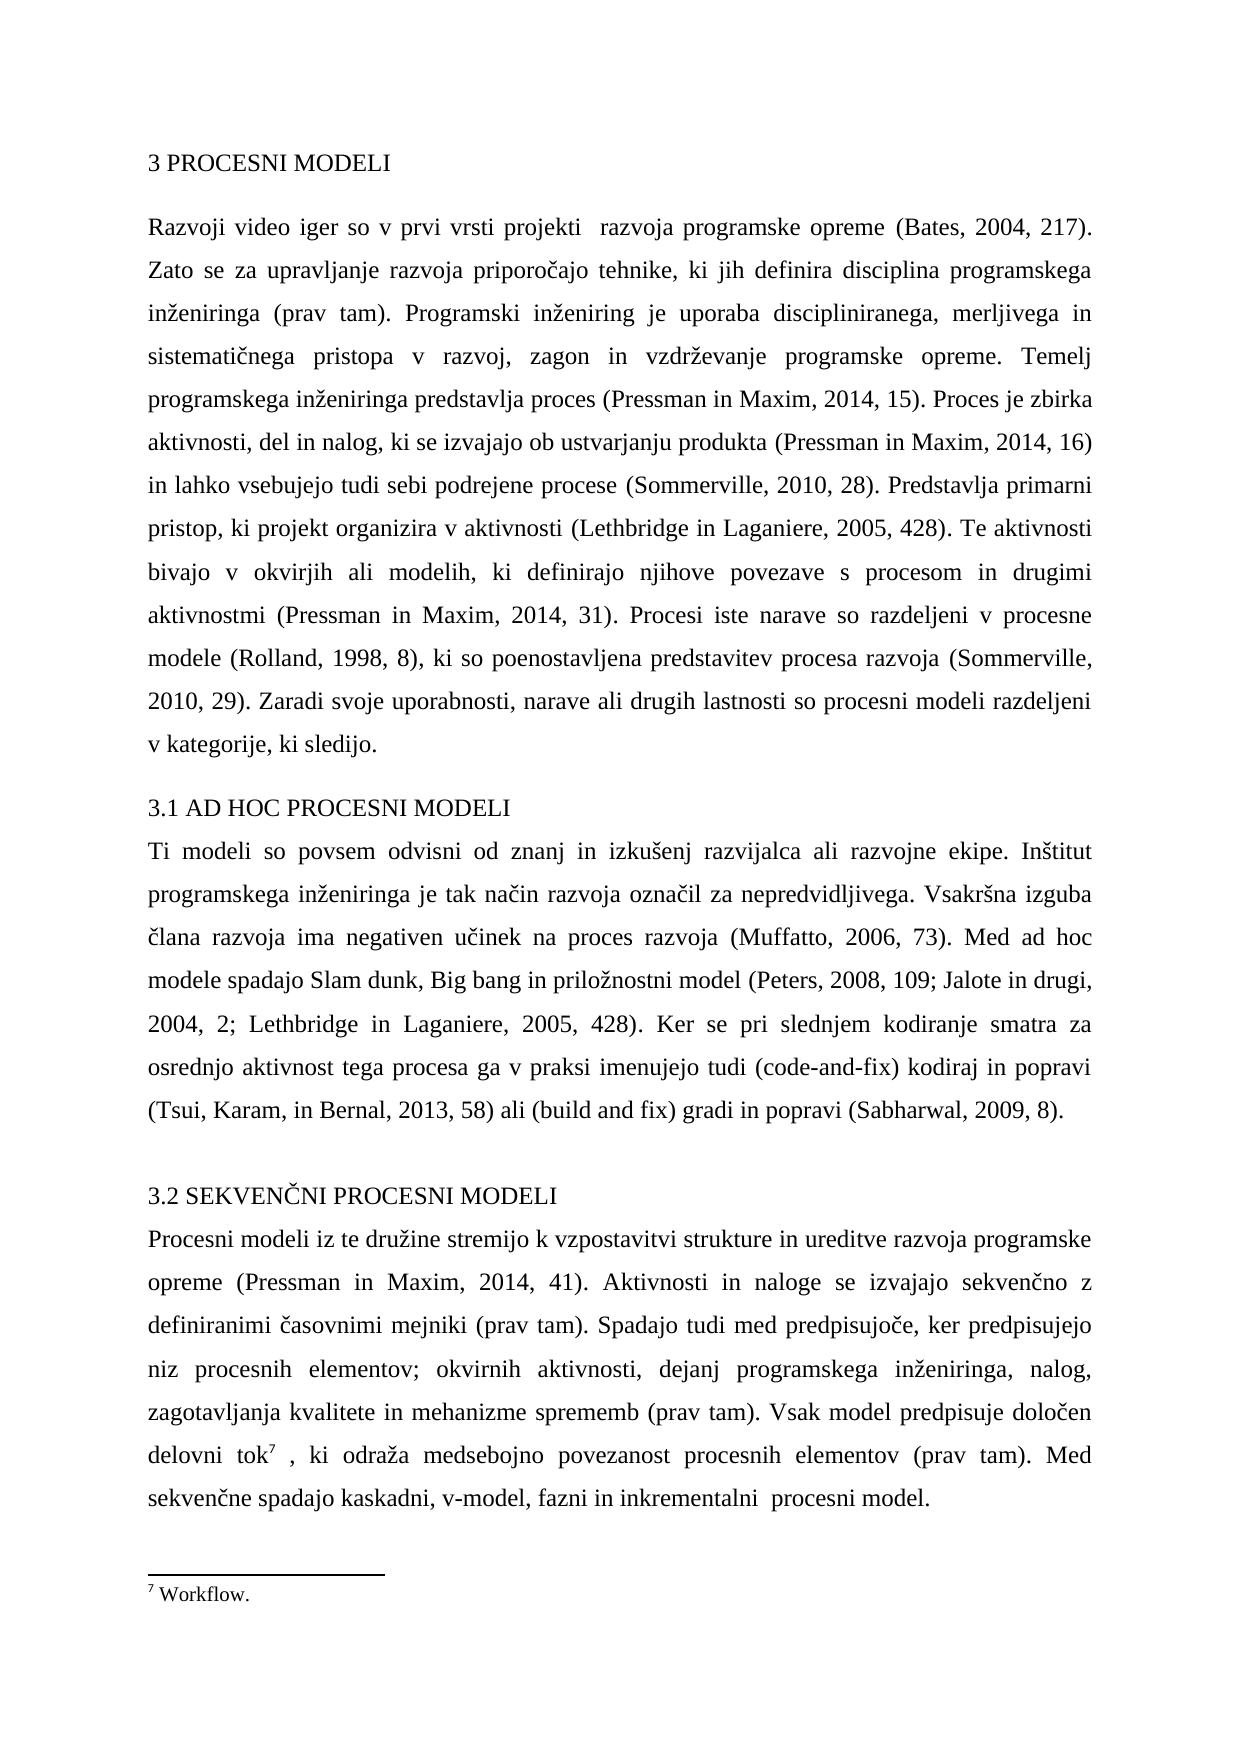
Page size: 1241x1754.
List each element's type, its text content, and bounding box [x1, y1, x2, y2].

text Ti modeli so povsem odvisni od znanj in izkušenj razvijalca ali razvojne ekipe. Inštitut programskega inženiringa je tak način razvoja označil za nepredvidljivega. Vsakršna izguba člana razvoja ima negativen učinek na proces razvoja (Muffatto, 2006, 73). Med ad hoc modele spadajo Slam dunk, Big bang in priložnostni model (Peters, 2008, 109; Jalote in drugi, 2004, 2; Lethbridge in Laganiere, 2005, 428). Ker se pri slednjem kodiranje smatra za osrednjo aktivnost tega procesa ga v praksi imenujejo tudi (code-and-fix) kodiraj in popravi (Tsui, Karam, in Bernal, 2013, 58) ali (build and fix) gradi in popravi (Sabharwal, 2009, 8). [148, 836, 1093, 1124]
text Procesni modeli iz te družine stremijo k vzpostavitvi strukture in ureditve razvoja programske opreme (Pressman in Maxim, 2014, 41). Aktivnosti in naloge se izvajajo sekvenčno z definiranimi časovnimi mejniki (prav tam). Spadajo tudi med predpisujoče, ker predpisujejo niz procesnih elementov; okvirnih aktivnosti, dejanj programskega inženiringa, nalog, zagotavljanja kvalitete in mehanizme sprememb (prav tam). Vsak model predpisuje določen delovni tok , ki odraža medsebojno povezanost procesnih elementov (prav tam). Med sekvenčne spadajo kaskadni, v-model, fazni in inkrementalni procesni model. [148, 1224, 1093, 1512]
text Razvoji video iger so v prvi vrsti projekti razvoja programske opreme (Bates, 2004, 217). Zato se za upravljanje razvoja priporočajo tehnike, ki jih definira disciplina programskega inženiringa (prav tam). Programski inženiring je uporaba discipliniranega, merljivega in sistematičnega pristopa v razvoj, zagon in vzdrževanje programske opreme. Temelj programskega inženiringa predstavlja proces (Pressman in Maxim, 2014, 15). Proces je zbirka aktivnosti, del in nalog, ki se izvajajo ob ustvarjanju produkta (Pressman in Maxim, 2014, 16) in lahko vsebujejo tudi sebi podrejene procese (Sommerville, 2010, 28). Predstavlja primarni pristop, ki projekt organizira v aktivnosti (Lethbridge in Laganiere, 2005, 428). Te aktivnosti bivajo v okvirjih ali modelih, ki definirajo njihove povezave s procesom in drugimi aktivnostmi (Pressman in Maxim, 2014, 31). Procesi iste narave so razdeljeni v procesne modele (Rolland, 1998, 8), ki so poenostavljena predstavitev procesa razvoja (Sommerville, 2010, 29). Zaradi svoje uporabnosti, narave ali drugih lastnosti so procesni modeli razdeljeni v kategorije, ki sledijo. [148, 212, 1093, 758]
text 3 PROCESNI MODELI [148, 148, 1093, 176]
text 3.2 SEKVENČNI PROCESNI MODELI [148, 1181, 1093, 1210]
text 3.1 AD HOC PROCESNI MODELI [148, 793, 1093, 822]
